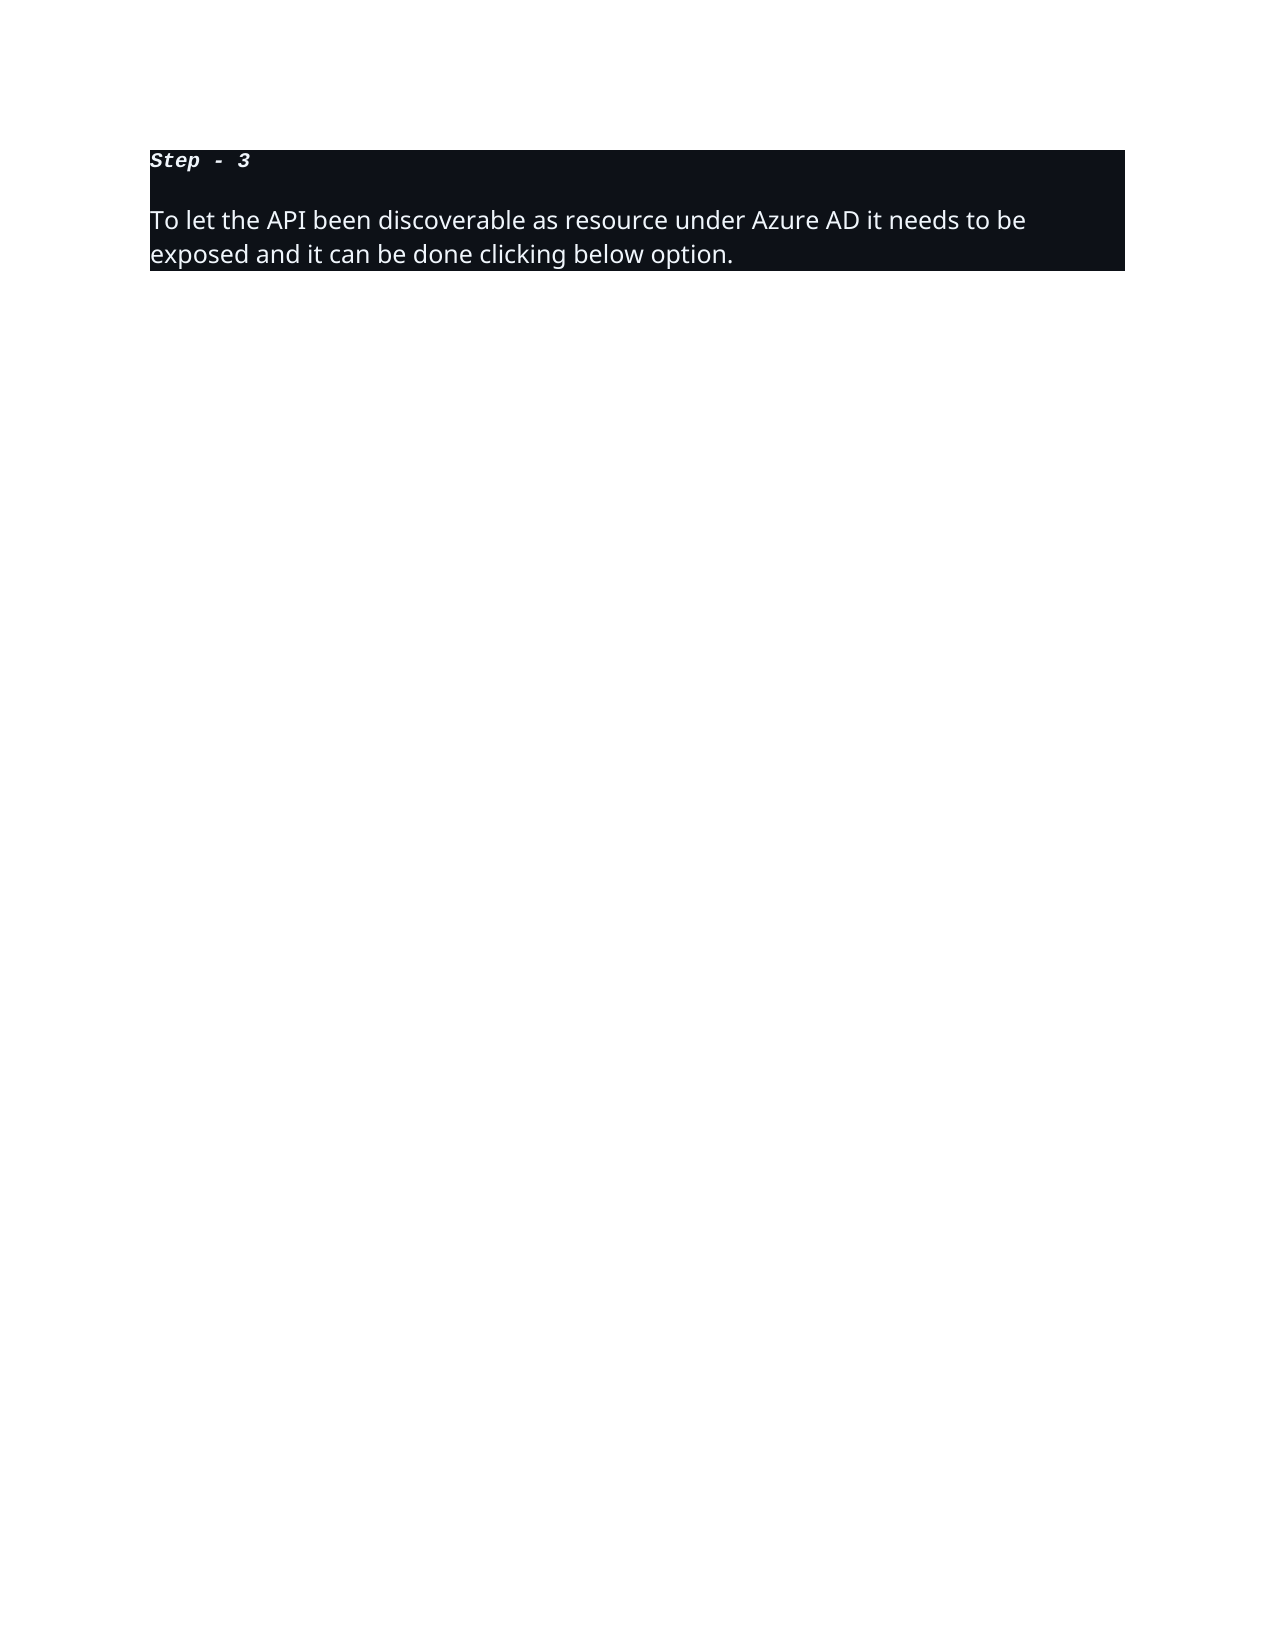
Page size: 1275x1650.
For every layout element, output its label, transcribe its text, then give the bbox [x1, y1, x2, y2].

text To let the API been discoverable as resource under Azure AD it needs to be exposed and it can be done clicking below option. [150, 203, 1125, 271]
text Step - 3 [150, 150, 1125, 174]
